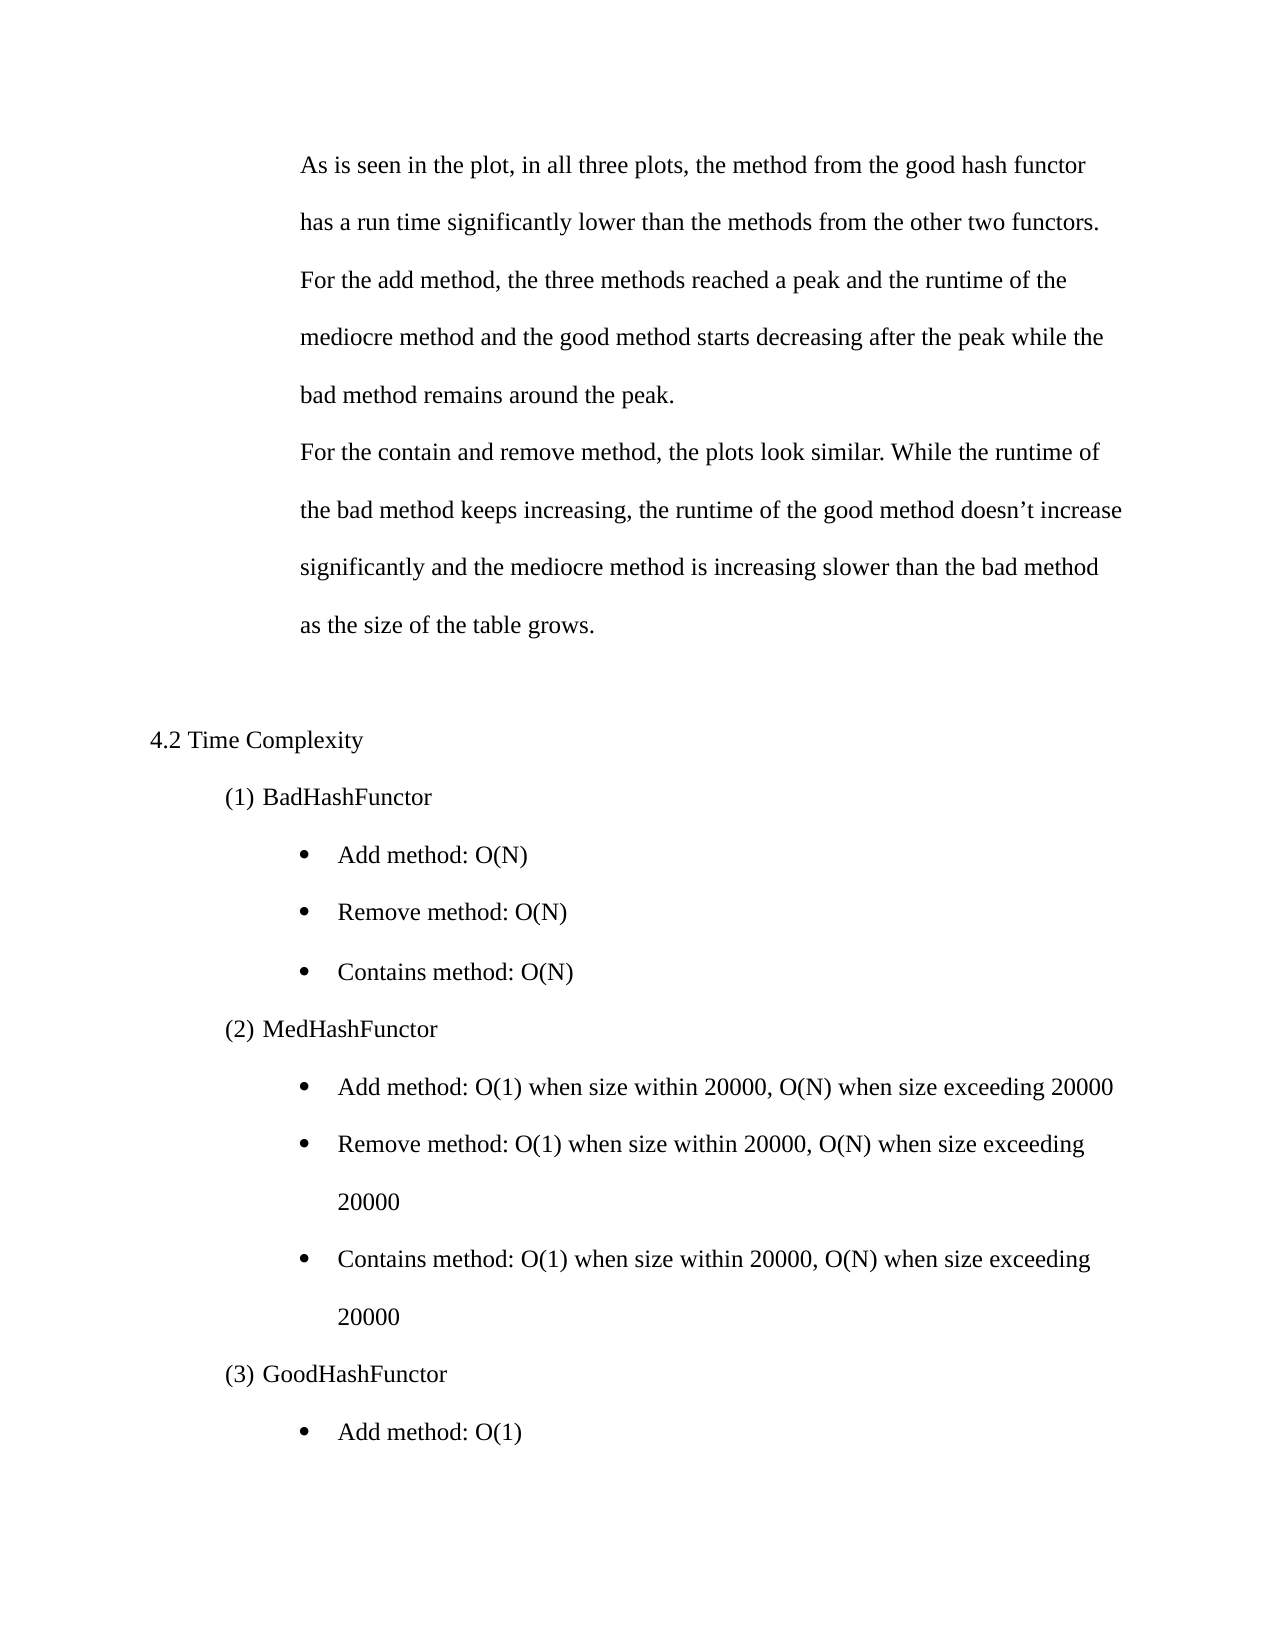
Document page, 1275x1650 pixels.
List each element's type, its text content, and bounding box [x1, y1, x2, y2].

list GoodHashFunctor [225, 1359, 1125, 1388]
text As is seen in the plot, in all three plots, the method from the good hash functor has a run time significantly lower than the methods from the other two functors. [300, 150, 1125, 236]
text For the add method, the three methods reached a peak and the runtime of the mediocre method and the good method starts decreasing after the peak while the bad method remains around the peak. [300, 265, 1125, 409]
list MedHashFunctor [225, 1014, 1125, 1043]
list Add method: O(1) [300, 1417, 1125, 1446]
text For the contain and remove method, the plots look similar. While the runtime of the bad method keeps increasing, the runtime of the good method doesn’t increase significantly and the mediocre method is increasing slower than the bad method as the size of the table grows. [300, 437, 1125, 639]
list Remove method: O(N) [300, 897, 1125, 926]
list BadHashFunctor [225, 782, 1125, 811]
list Contains method: O(1) when size within 20000, O(N) when size exceeding 20000 [300, 1244, 1125, 1331]
list Contains method: O(N) [300, 957, 1125, 986]
list Time Complexity [150, 725, 1125, 754]
list Remove method: O(1) when size within 20000, O(N) when size exceeding 20000 [300, 1129, 1125, 1216]
list Add method: O(1) when size within 20000, O(N) when size exceeding 20000 [300, 1072, 1125, 1101]
list Add method: O(N) [300, 840, 1125, 869]
